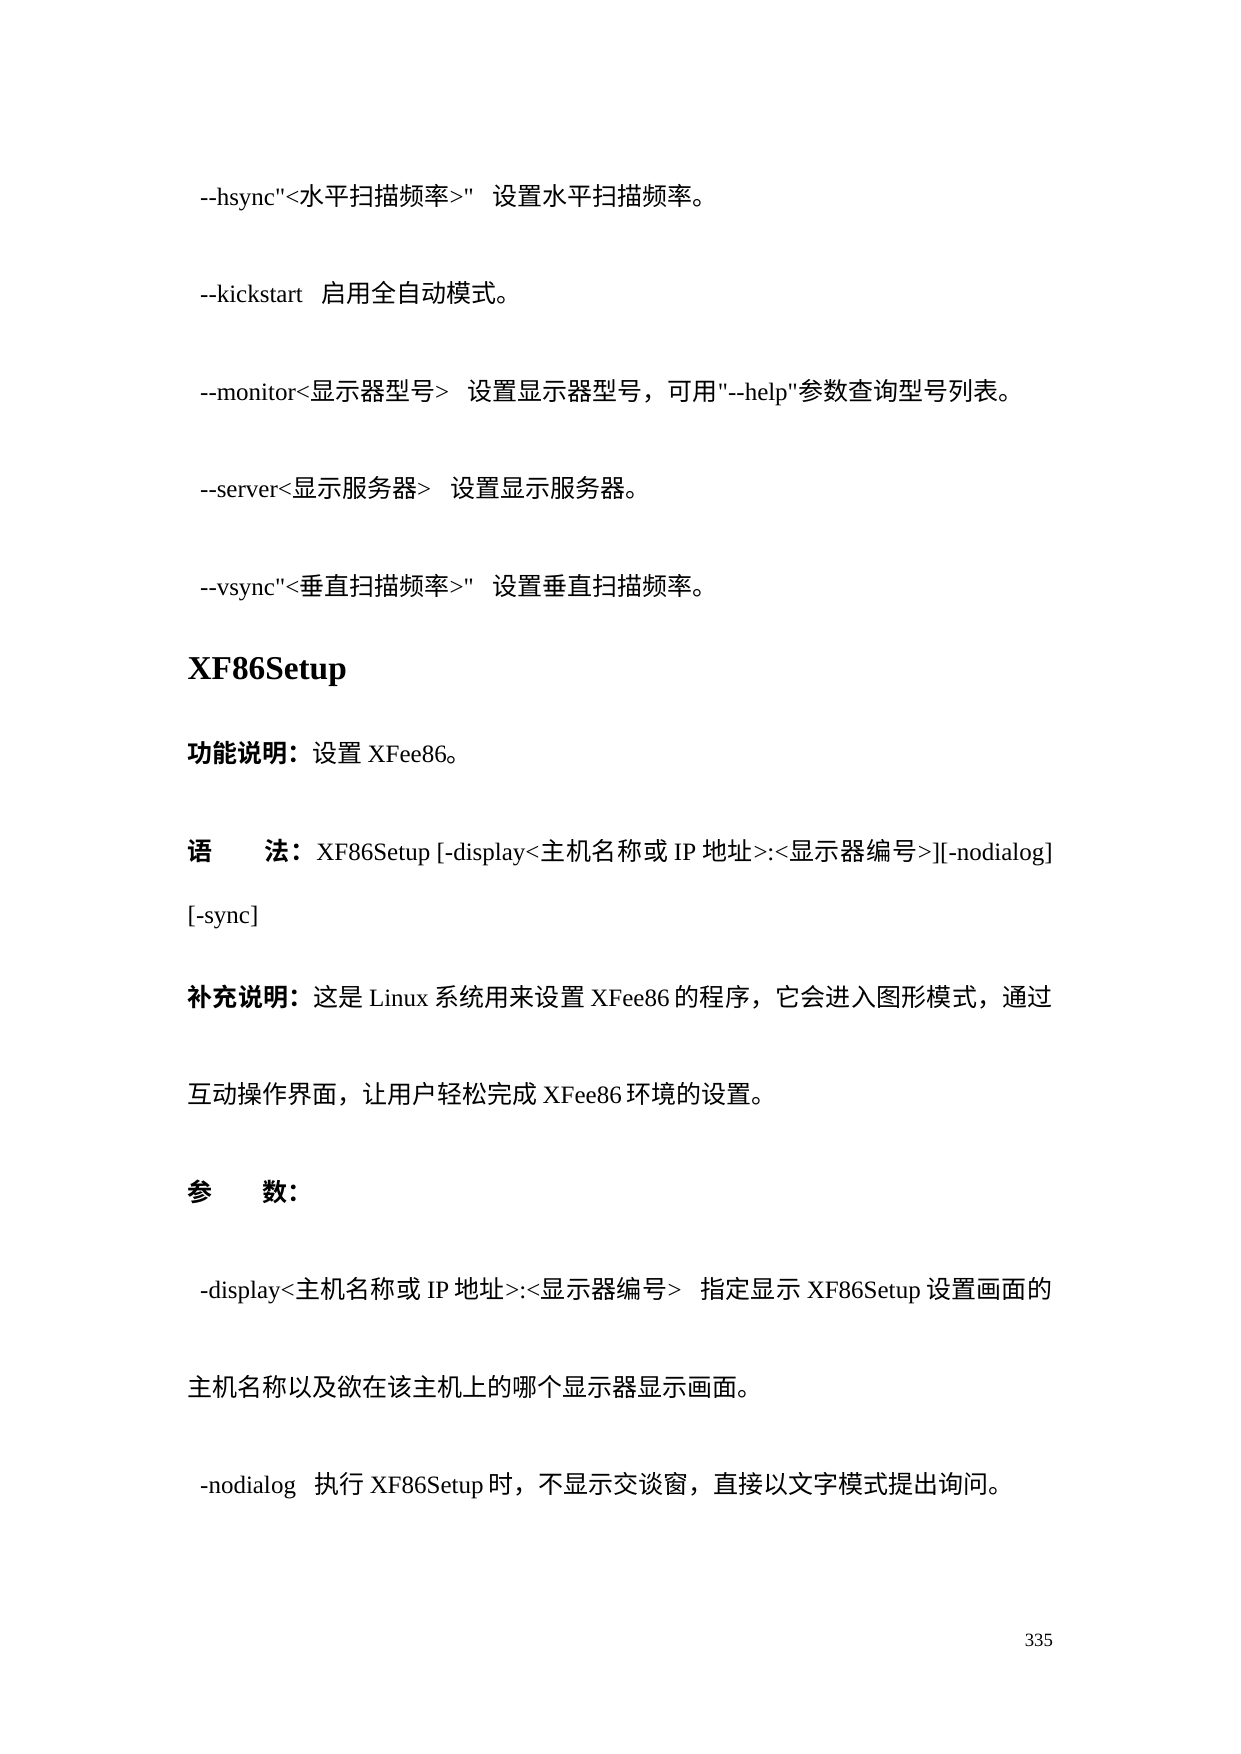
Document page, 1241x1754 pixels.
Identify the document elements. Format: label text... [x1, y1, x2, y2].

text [187, 719, 1053, 1516]
text XF86Setup [187, 635, 1053, 700]
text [187, 162, 1053, 617]
